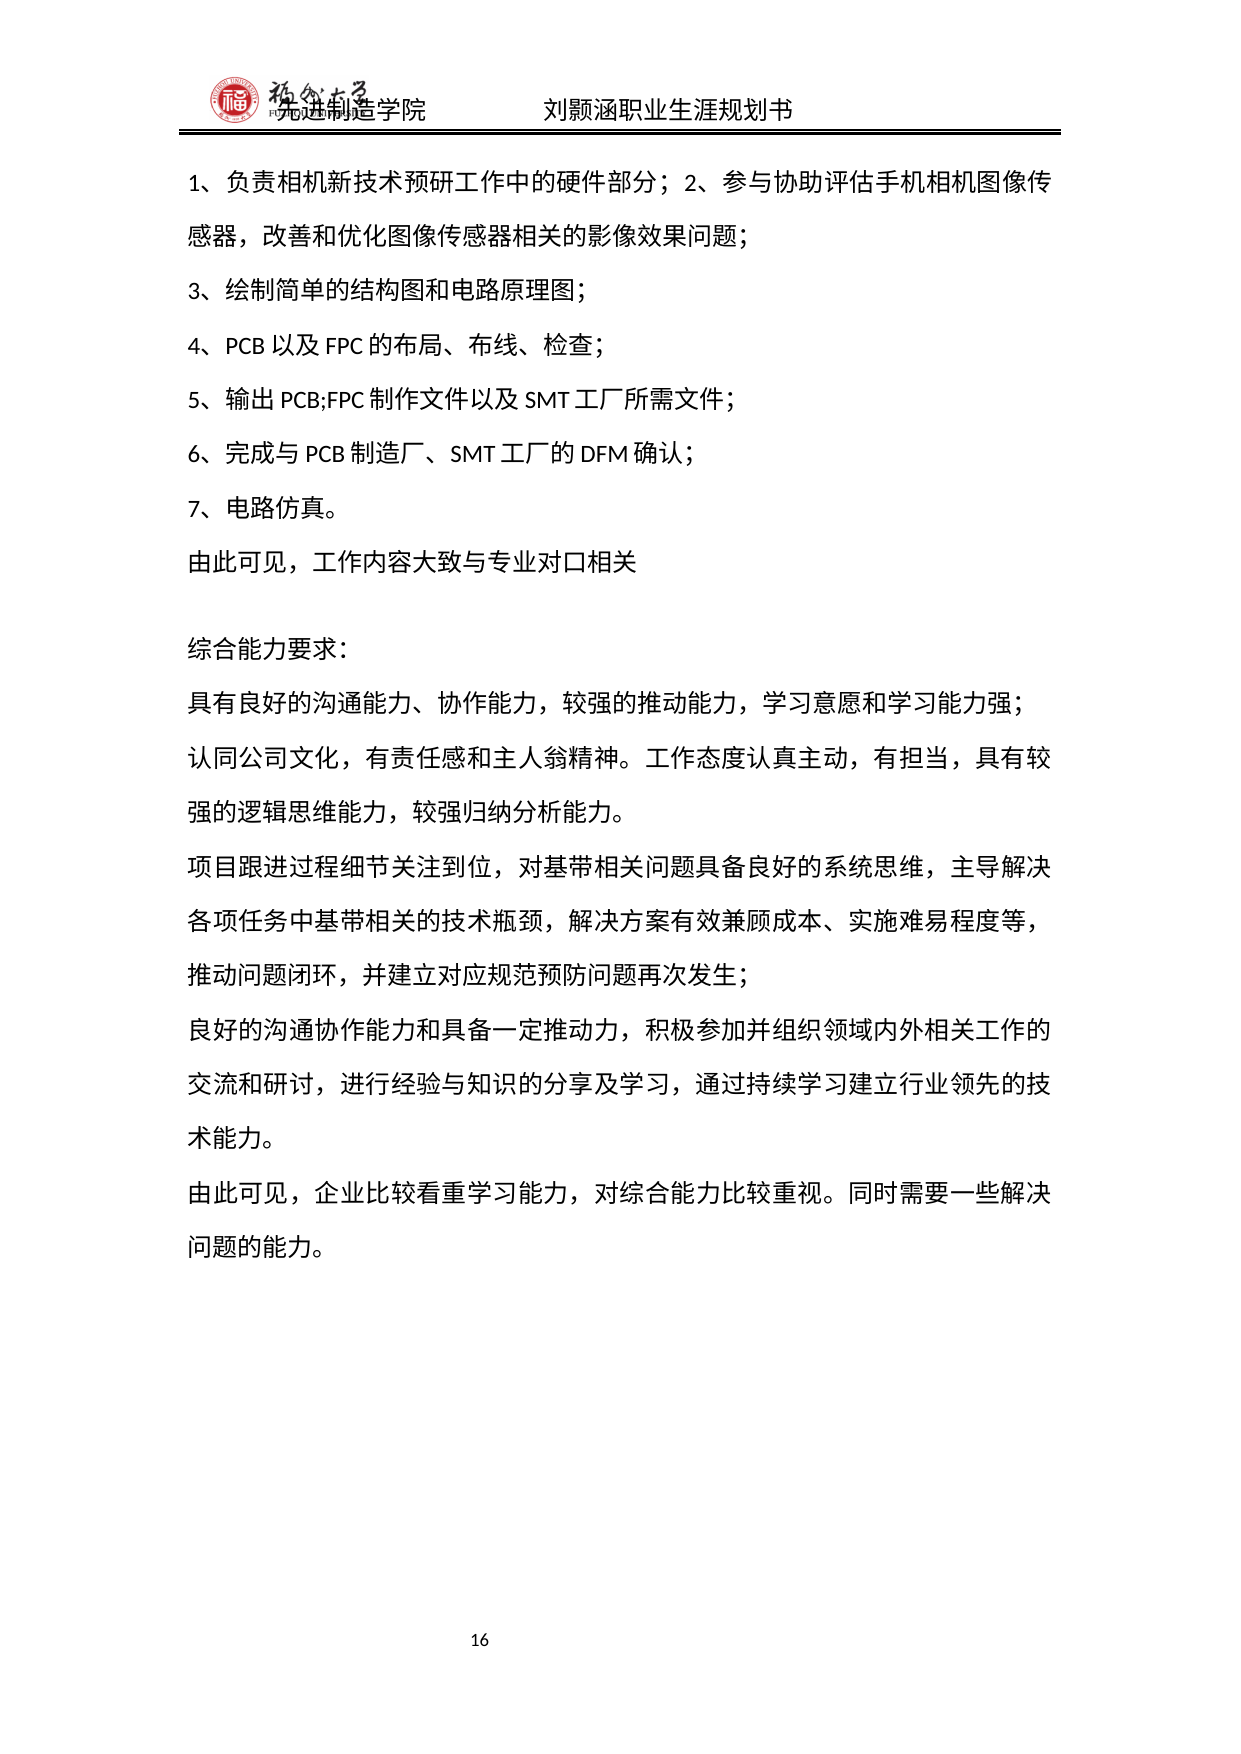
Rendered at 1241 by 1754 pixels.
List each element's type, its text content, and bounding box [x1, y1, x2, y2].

text 项目跟进过程细节关注到位，对基带相关问题具备良好的系统思维，主导解决各项任务中基带相关的技术瓶颈，解决方案有效兼顾成本、实施难易程度等，推动问题闭环，并建立对应规范预防问题再次发生； 良好的沟通协作能力和具备一定推动力，积极参加并组织领域内外相关工作的交流和研讨，进行经验与知识的分享及学习，通过持续学习建立行业领先的技术能力。 [187, 847, 1053, 1155]
text 7、电路仿真。 [187, 488, 1053, 524]
text 综合能力要求： [187, 629, 1053, 666]
text 4、PCB以及FPC的布局、布线、检查； [187, 325, 1053, 361]
text 由此可见，企业比较看重学习能力，对综合能力比较重视。同时需要一些解决问题的能力。 [187, 1173, 1053, 1264]
text 由此可见，工作内容大致与专业对口相关 [187, 543, 1053, 579]
text 具有良好的沟通能力、协作能力，较强的推动能力，学习意愿和学习能力强； 认同公司文化，有责任感和主人翁精神。工作态度认真主动，有担当，具有较强的逻辑思维能力，较强归纳分析能力。 [187, 684, 1053, 829]
text 6、完成与PCB制造厂、SMT工厂的DFM确认； [187, 434, 1053, 470]
text 3、绘制简单的结构图和电路原理图； [187, 271, 1053, 307]
text 5、输出PCB;FPC制作文件以及SMT工厂所需文件； [187, 379, 1053, 416]
text 1、负责相机新技术预研工作中的硬件部分；2、参与协助评估手机相机图像传感器，改善和优化图像传感器相关的影像效果问题； [187, 162, 1053, 253]
picture [208, 75, 369, 124]
